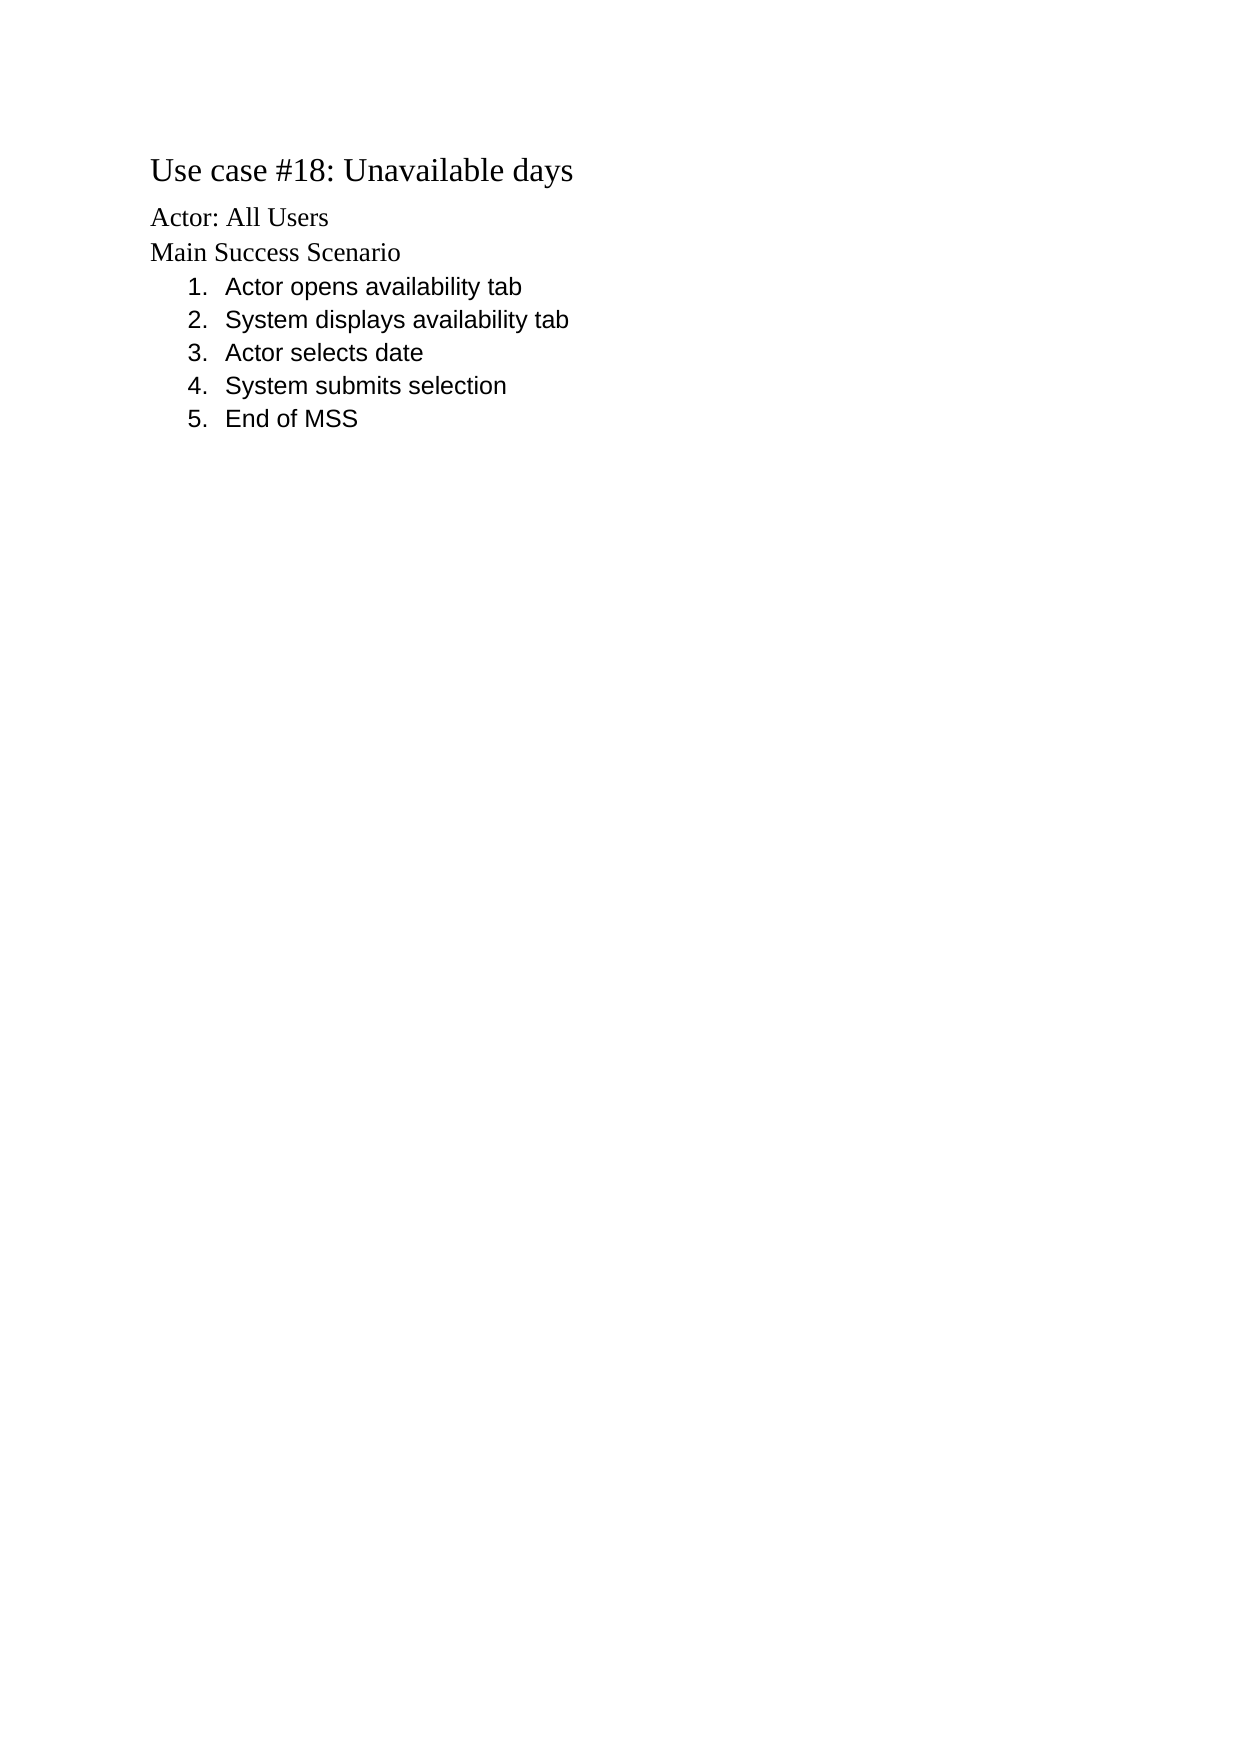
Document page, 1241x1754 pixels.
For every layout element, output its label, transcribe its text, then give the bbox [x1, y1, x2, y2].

list System submits selection [187, 371, 1090, 400]
list System displays availability tab [187, 305, 1090, 334]
text Actor: All Users [150, 201, 1090, 232]
text Main Success Scenario [150, 237, 1090, 268]
list End of MSS [187, 404, 1090, 433]
subtitle Use case #18: Unavailable days [150, 150, 1090, 188]
list Actor opens availability tab [187, 272, 1090, 301]
list Actor selects date [187, 338, 1090, 367]
